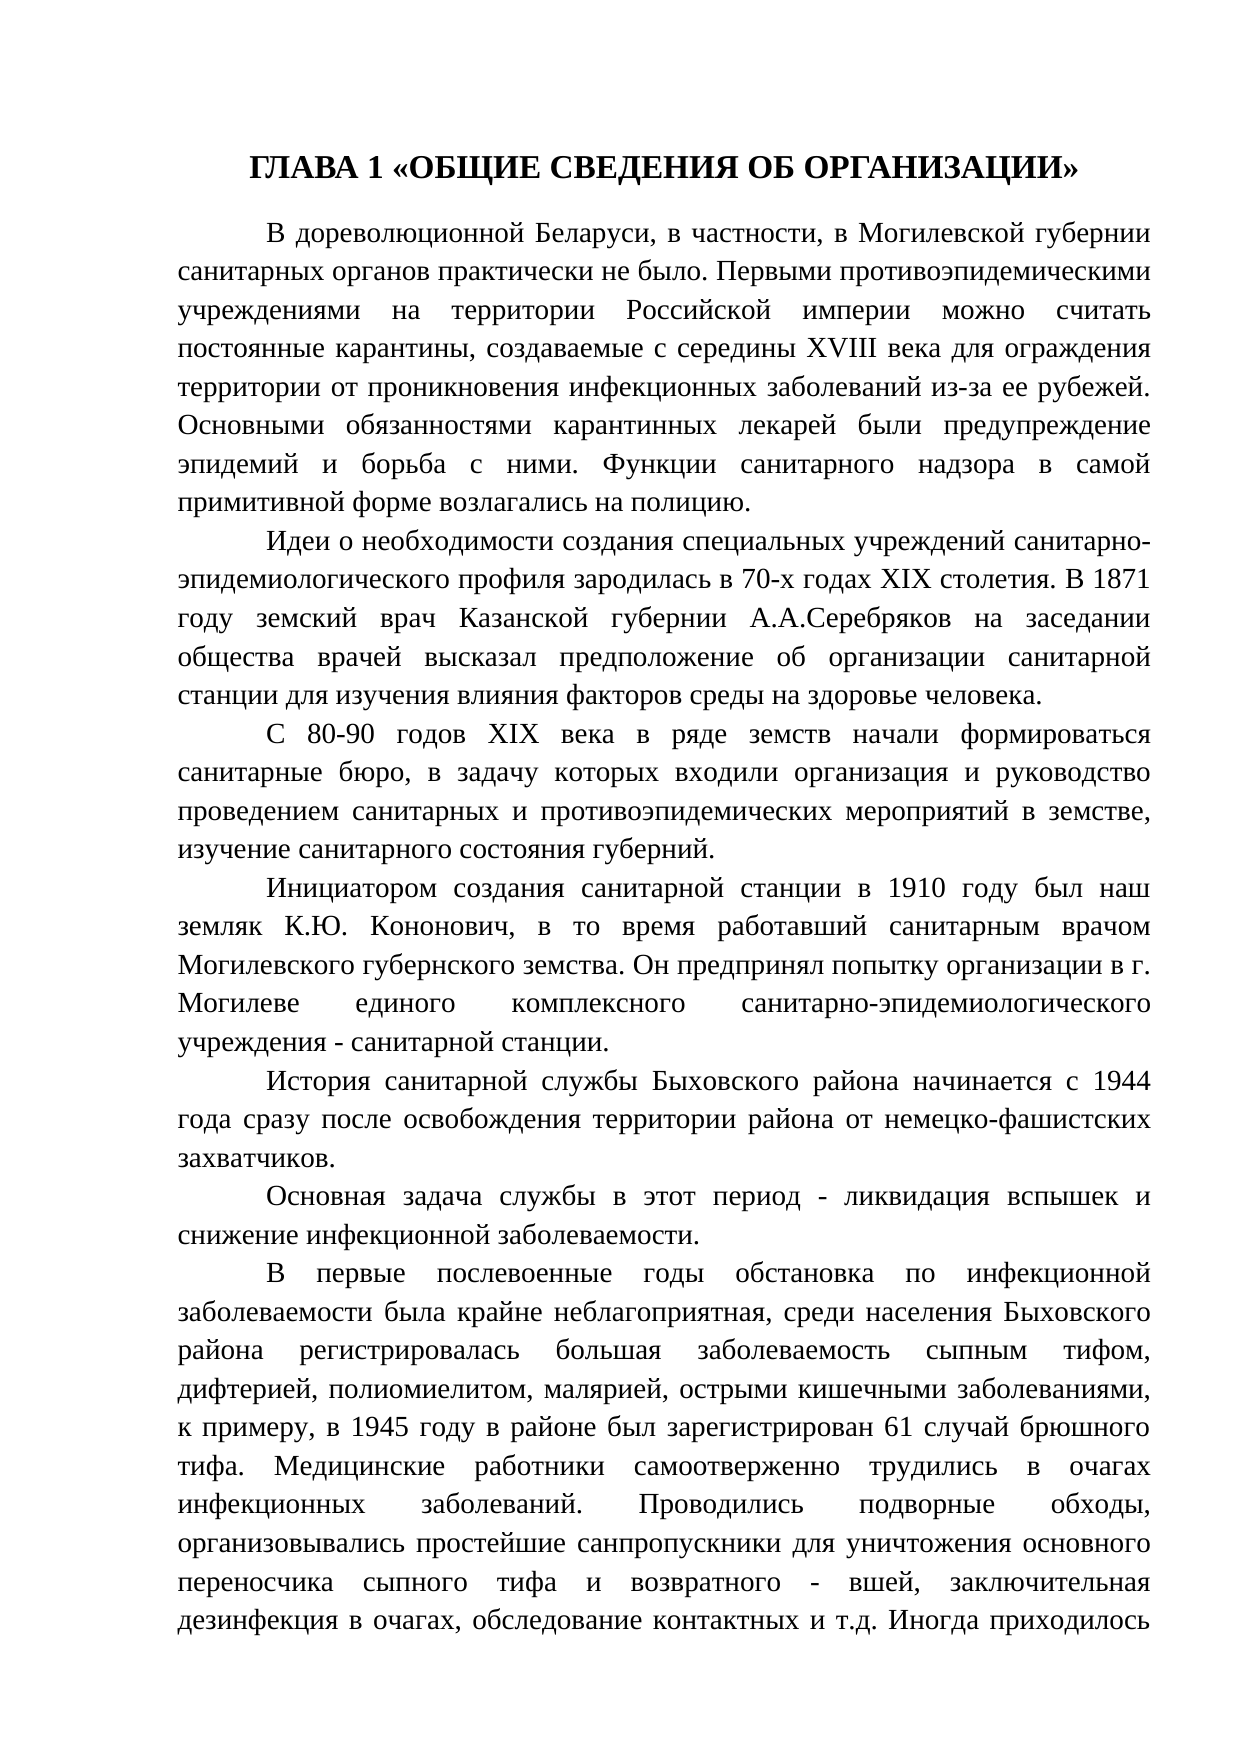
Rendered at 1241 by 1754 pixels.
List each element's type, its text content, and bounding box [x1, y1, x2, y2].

text В дореволюционной Беларуси, в частности, в Могилевской губернии санитарных органов практически не было. Первыми противоэпидемическими учреждениями на территории Российской империи можно считать постоянные карантины, создаваемые с середины XVIII века для ограждения территории от проникновения инфекционных заболеваний из-за ее рубежей. Основными обязанностями карантинных лекарей были предупреждение эпидемий и борьба с ними. Функции санитарного надзора в самой примитивной форме возлагались на полицию. [177, 215, 1152, 518]
subtitle ГЛАВА 1 «ОБЩИЕ СВЕДЕНИЯ ОБ ОРГАНИЗАЦИИ» [177, 147, 1152, 186]
text С 80-90 годов XIX века в ряде земств начали формироваться санитарные бюро, в задачу которых входили организация и руководство проведением санитарных и противоэпидемических мероприятий в земстве, изучение санитарного состояния губерний. [177, 716, 1152, 865]
text История санитарной службы Быховского района начинается с 1944 года сразу после освобождения территории района от немецко-фашистских захватчиков. [177, 1063, 1152, 1173]
text Инициатором создания санитарной станции в 1910 году был наш земляк К.Ю. Кононович, в то время работавший санитарным врачом Могилевского губернского земства. Он предпринял попытку организации в г. Могилеве единого комплексного санитарно-эпидемиологического учреждения - санитарной станции. [177, 870, 1152, 1058]
text Основная задача службы в этот период - ликвидация вспышек и снижение инфекционной заболеваемости. [177, 1178, 1152, 1250]
text Идеи о необходимости создания специальных учреждений санитарно-эпидемиологического профиля зародилась в 70-х годах XIX столетия. В 1871 году земский врач Казанской губернии А.А.Серебряков на заседании общества врачей высказал предположение об организации санитарной станции для изучения влияния факторов среды на здоровье человека. [177, 523, 1152, 711]
